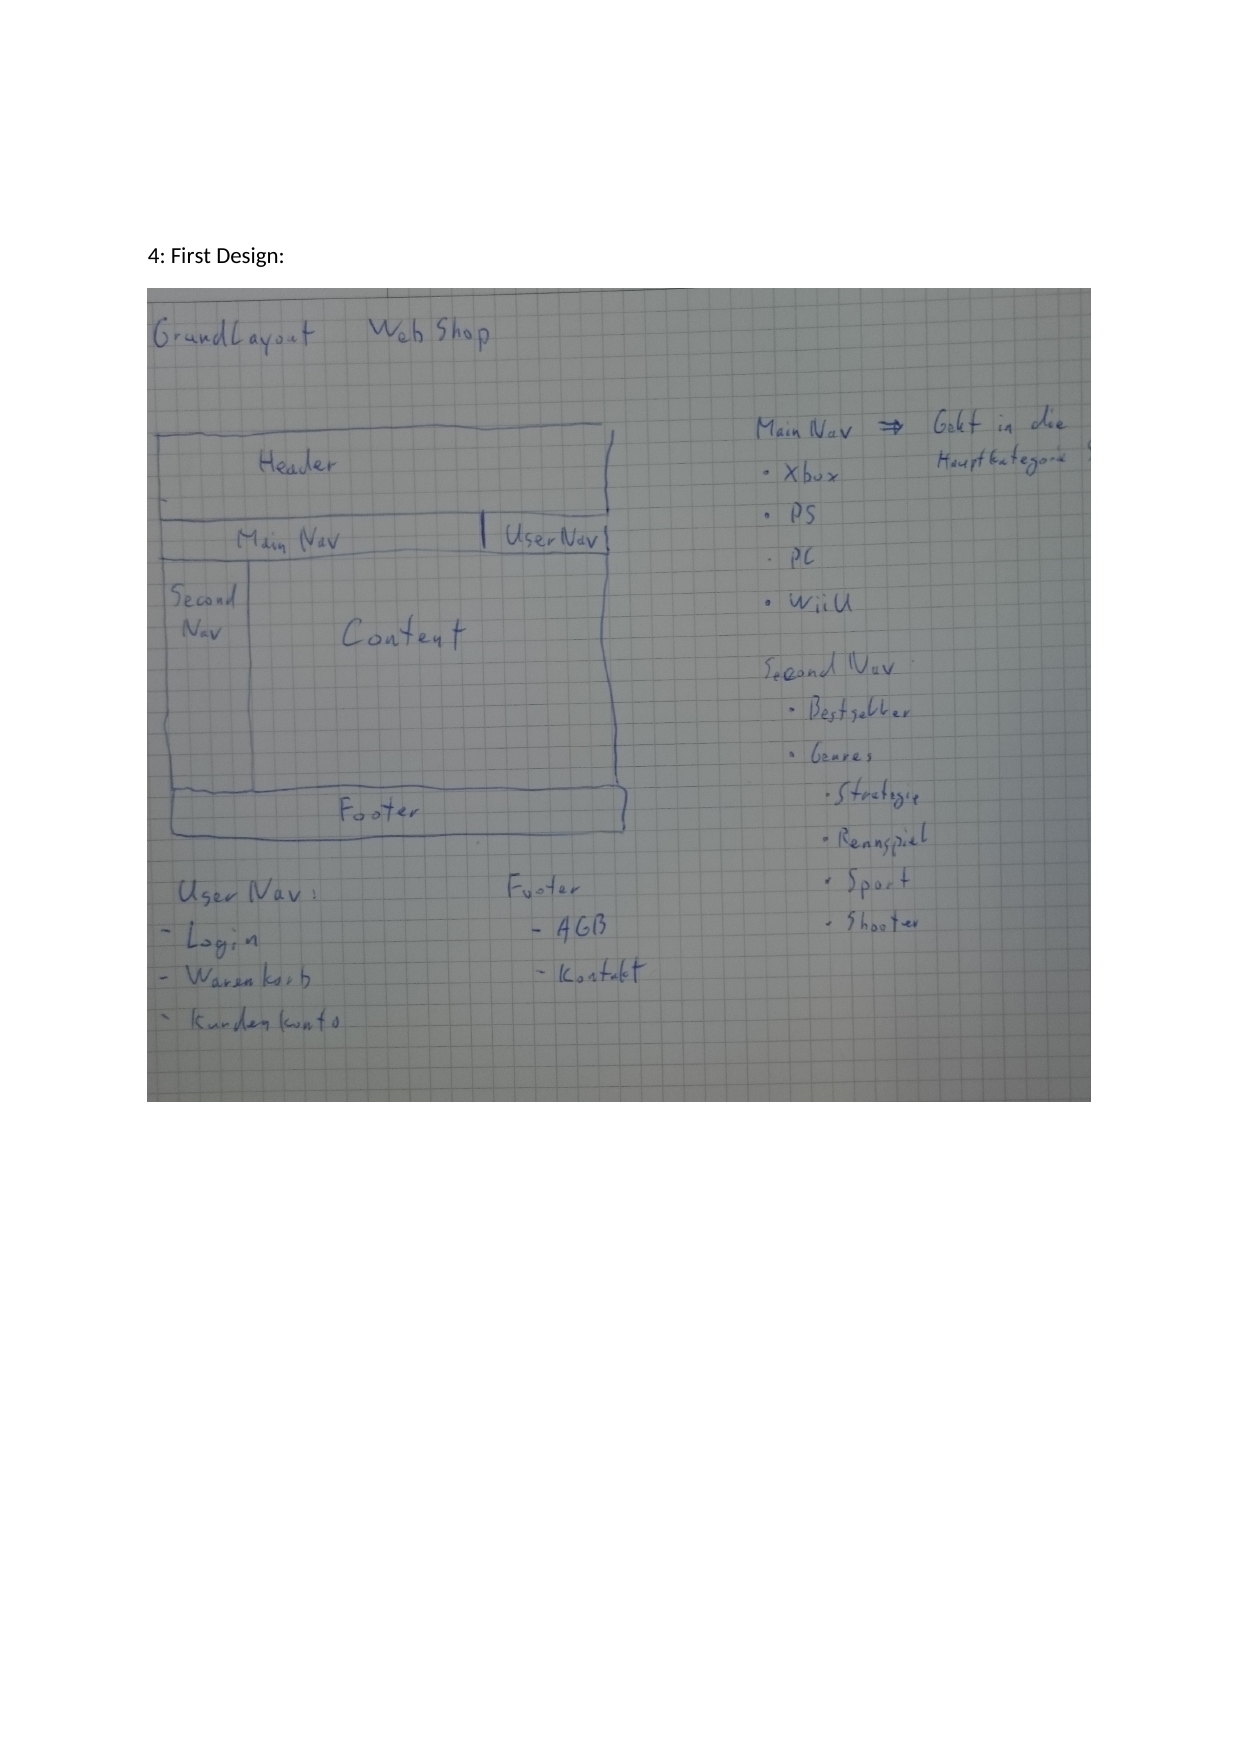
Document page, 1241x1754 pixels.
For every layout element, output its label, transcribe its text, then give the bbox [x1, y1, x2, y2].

text 4: First Design: [148, 241, 1093, 269]
picture [147, 288, 1091, 1102]
